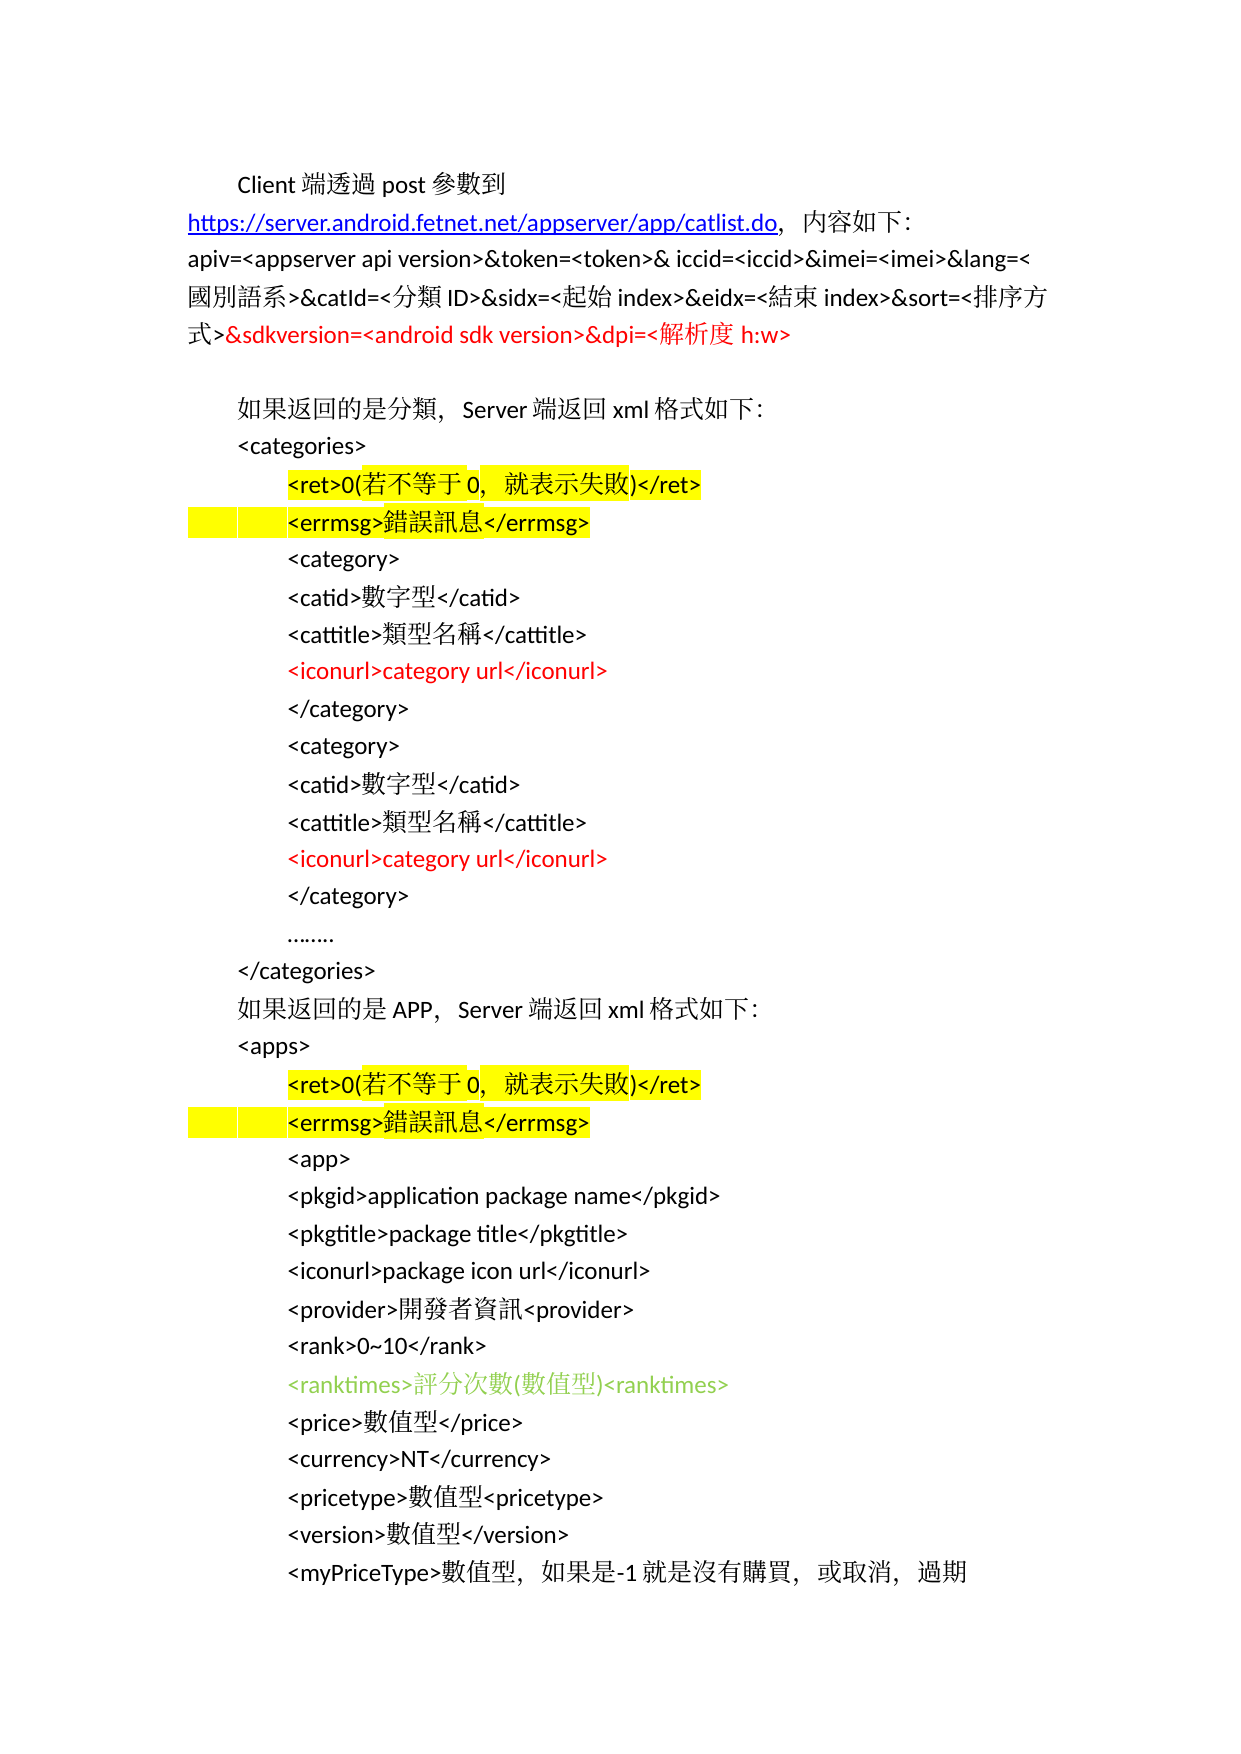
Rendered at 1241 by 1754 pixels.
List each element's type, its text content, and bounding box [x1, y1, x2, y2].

text <iconurl>category url</iconurl> [237, 839, 1053, 877]
text <myPriceType>數值型，如果是-1就是沒有購買，或取消，過期 [237, 1552, 1053, 1589]
text <errmsg>錯誤訊息</errmsg> [187, 502, 1053, 539]
text <apps> [187, 1027, 1053, 1064]
text <pkgtitle>package title</pkgtitle> [237, 1214, 1053, 1252]
text </category> [237, 689, 1053, 727]
text <cattitle>類型名稱</cattitle> [237, 614, 1053, 652]
text <currency>NT</currency> [237, 1439, 1053, 1477]
text <ret>0(若不等于0，就表示失敗)</ret> [187, 1064, 1053, 1102]
text <ret>0(若不等于0，就表示失敗)</ret> [187, 464, 1053, 502]
text <version>數值型</version> [237, 1514, 1053, 1552]
text <iconurl>package icon url</iconurl> [237, 1252, 1053, 1289]
text <catid>數字型</catid> [237, 577, 1053, 614]
text …….. [237, 914, 1053, 952]
text Client 端透過post參數到 https://server.android.fetnet.net/appserver/app/catlist.do，内容如下： [187, 164, 1053, 239]
text <price>數值型</price> [237, 1402, 1053, 1439]
text <errmsg>錯誤訊息</errmsg> [187, 1102, 1053, 1139]
text apiv=<appserver api version>&token=<token>& iccid=<iccid>&imei=<imei>&lang=<國別語系>&catId=<分類ID>&sidx=<起始index>&eidx=<結束index>&sort=<排序方式>&sdkversion=<android sdk version>&dpi=<解析度 h:w> [187, 239, 1053, 352]
text <provider>開發者資訊<provider> [237, 1289, 1053, 1327]
text <category> [237, 539, 1053, 577]
text </category> [237, 877, 1053, 914]
text <pricetype>數值型<pricetype> [237, 1477, 1053, 1514]
text <rank>0~10</rank> [237, 1327, 1053, 1364]
text <app> [237, 1139, 1053, 1177]
text <cattitle>類型名稱</cattitle> [237, 802, 1053, 839]
text <category> [237, 727, 1053, 764]
text <catid>數字型</catid> [237, 764, 1053, 802]
text <pkgid>application package name</pkgid> [237, 1177, 1053, 1214]
text <iconurl>category url</iconurl> [237, 652, 1053, 689]
text </categories> [187, 952, 1053, 989]
text <ranktimes>評分次數(數值型)<ranktimes> [237, 1364, 1053, 1402]
text 如果返回的是APP，Server端返回xml格式如下： [187, 989, 1053, 1027]
text <categories> [187, 427, 1053, 464]
text 如果返回的是分類，Server端返回xml格式如下： [187, 389, 1053, 427]
